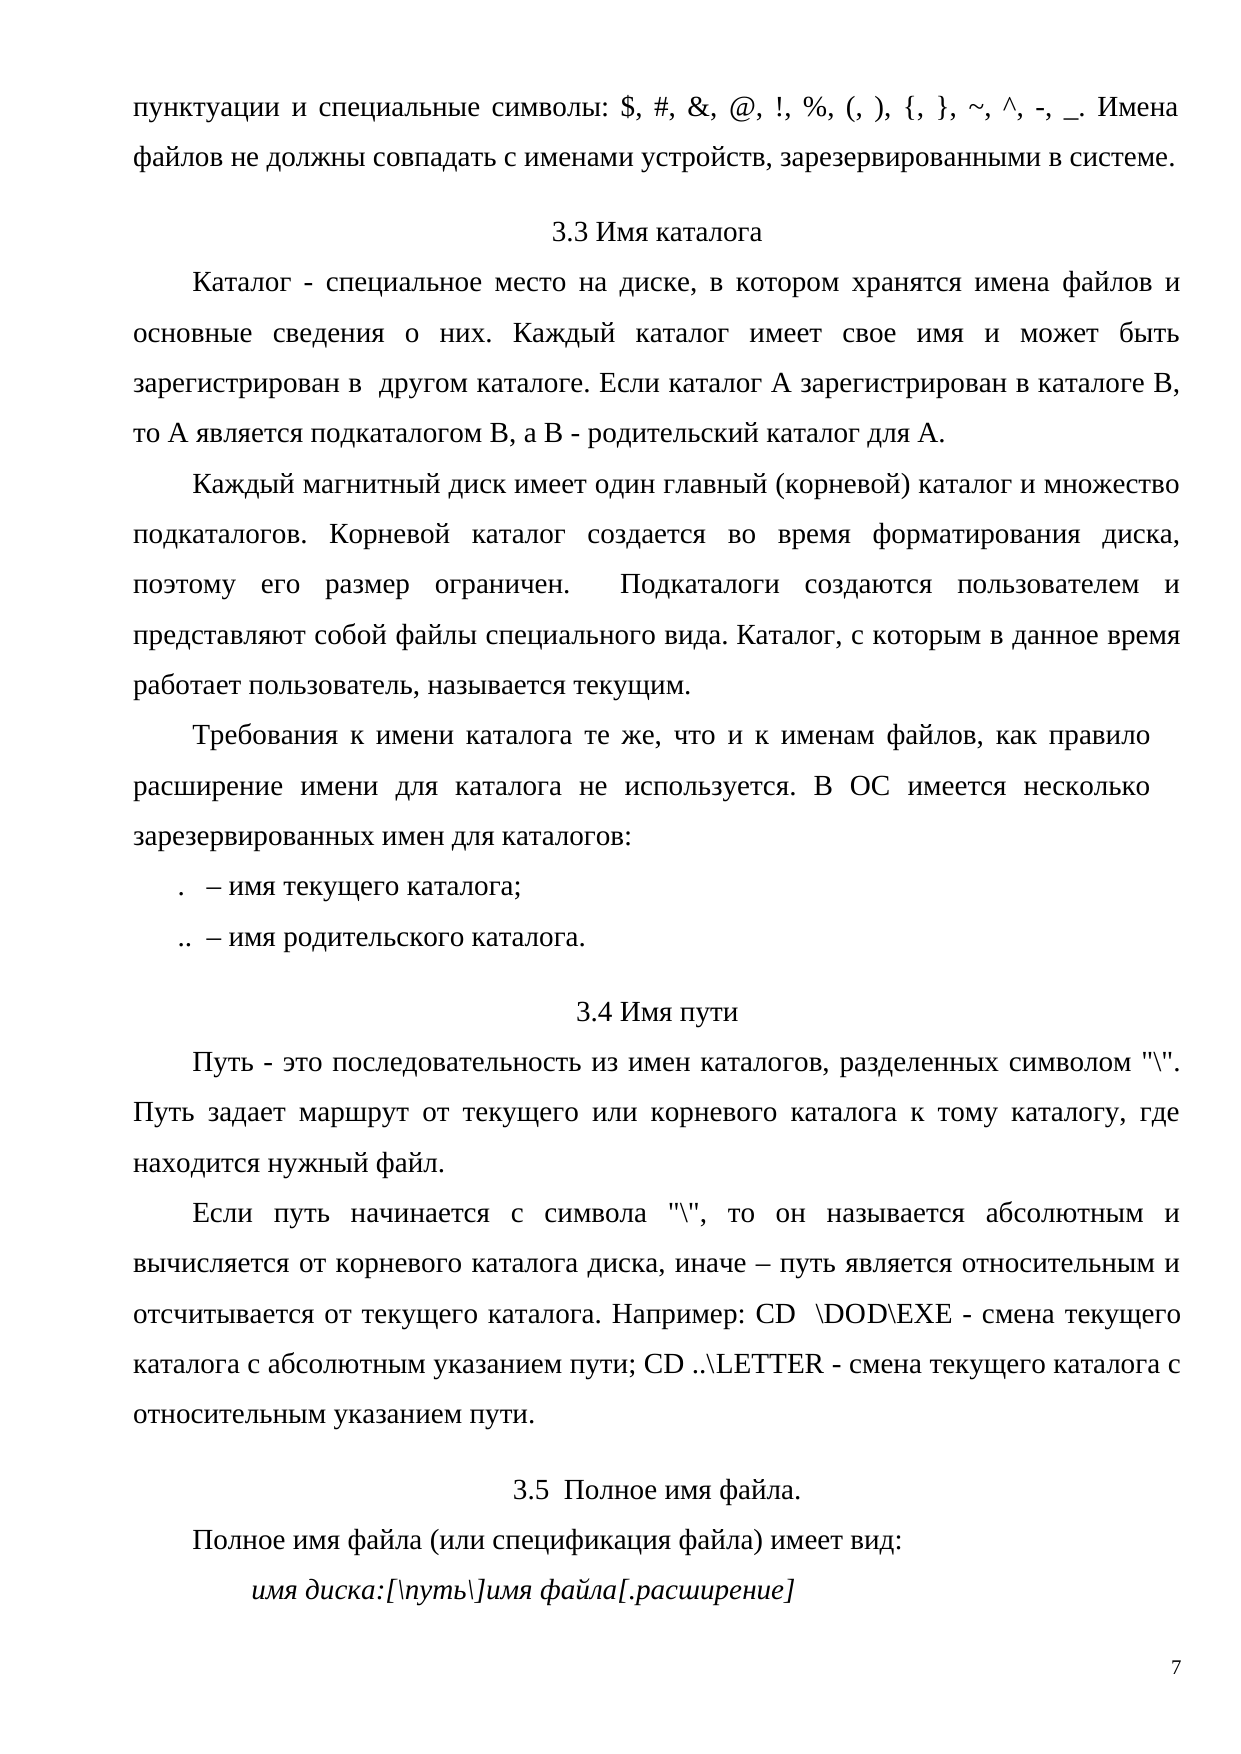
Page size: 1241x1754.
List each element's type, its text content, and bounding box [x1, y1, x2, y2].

text Полное имя файла (или спецификация файла) имеет вид: [133, 1522, 1181, 1556]
text 3.4 Имя пути [133, 994, 1181, 1027]
text Каталог - специальное место на диске, в котором хранятся имена файлов и основные сведения о них. Каждый каталог имеет свое имя и может быть зарегистрирован в другом каталоге. Если каталог А зарегистрирован в каталоге В, то А является подкаталогом В, а В - родительский каталог для А. [133, 264, 1181, 449]
text имя диска:[\путь\]имя файла[.расширение] [133, 1572, 1181, 1606]
text Путь - это последовательность из имен каталогов, разделенных символом "\". Путь задает маршрут от текущего или корневого каталога к тому каталогу, где находится нужный файл. [133, 1044, 1181, 1178]
text 3.5 Полное имя файла. [133, 1472, 1181, 1505]
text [133, 89, 1181, 172]
text 3.3 Имя каталога [133, 214, 1181, 248]
text Требования к имени каталога те же, что и к именам файлов, как правило расширение имени для каталога не используется. В ОС имеется несколько зарезервированных имен для каталогов: [133, 717, 1152, 852]
text Если путь начинается с символа "\", то он называется абсолютным и вычисляется от корневого каталога диска, иначе – путь является относительным и отсчитывается от текущего каталога. Например: CD \DOD\EXE - смена текущего каталога с абсолютным указанием пути; CD ..\LETTER - смена текущего каталога с относительным указанием пути. [133, 1195, 1181, 1430]
text . – имя текущего каталога; [133, 868, 1152, 902]
text Каждый магнитный диск имеет один главный (корневой) каталог и множество подкаталогов. Корневой каталог создается во время форматирования диска, поэтому его размер ограничен. Подкаталоги создаются пользователем и представляют собой файлы специального вида. Каталог, с которым в данное время работает пользователь, называется текущим. [133, 466, 1181, 701]
text .. – имя родительского каталога. [133, 919, 1152, 952]
